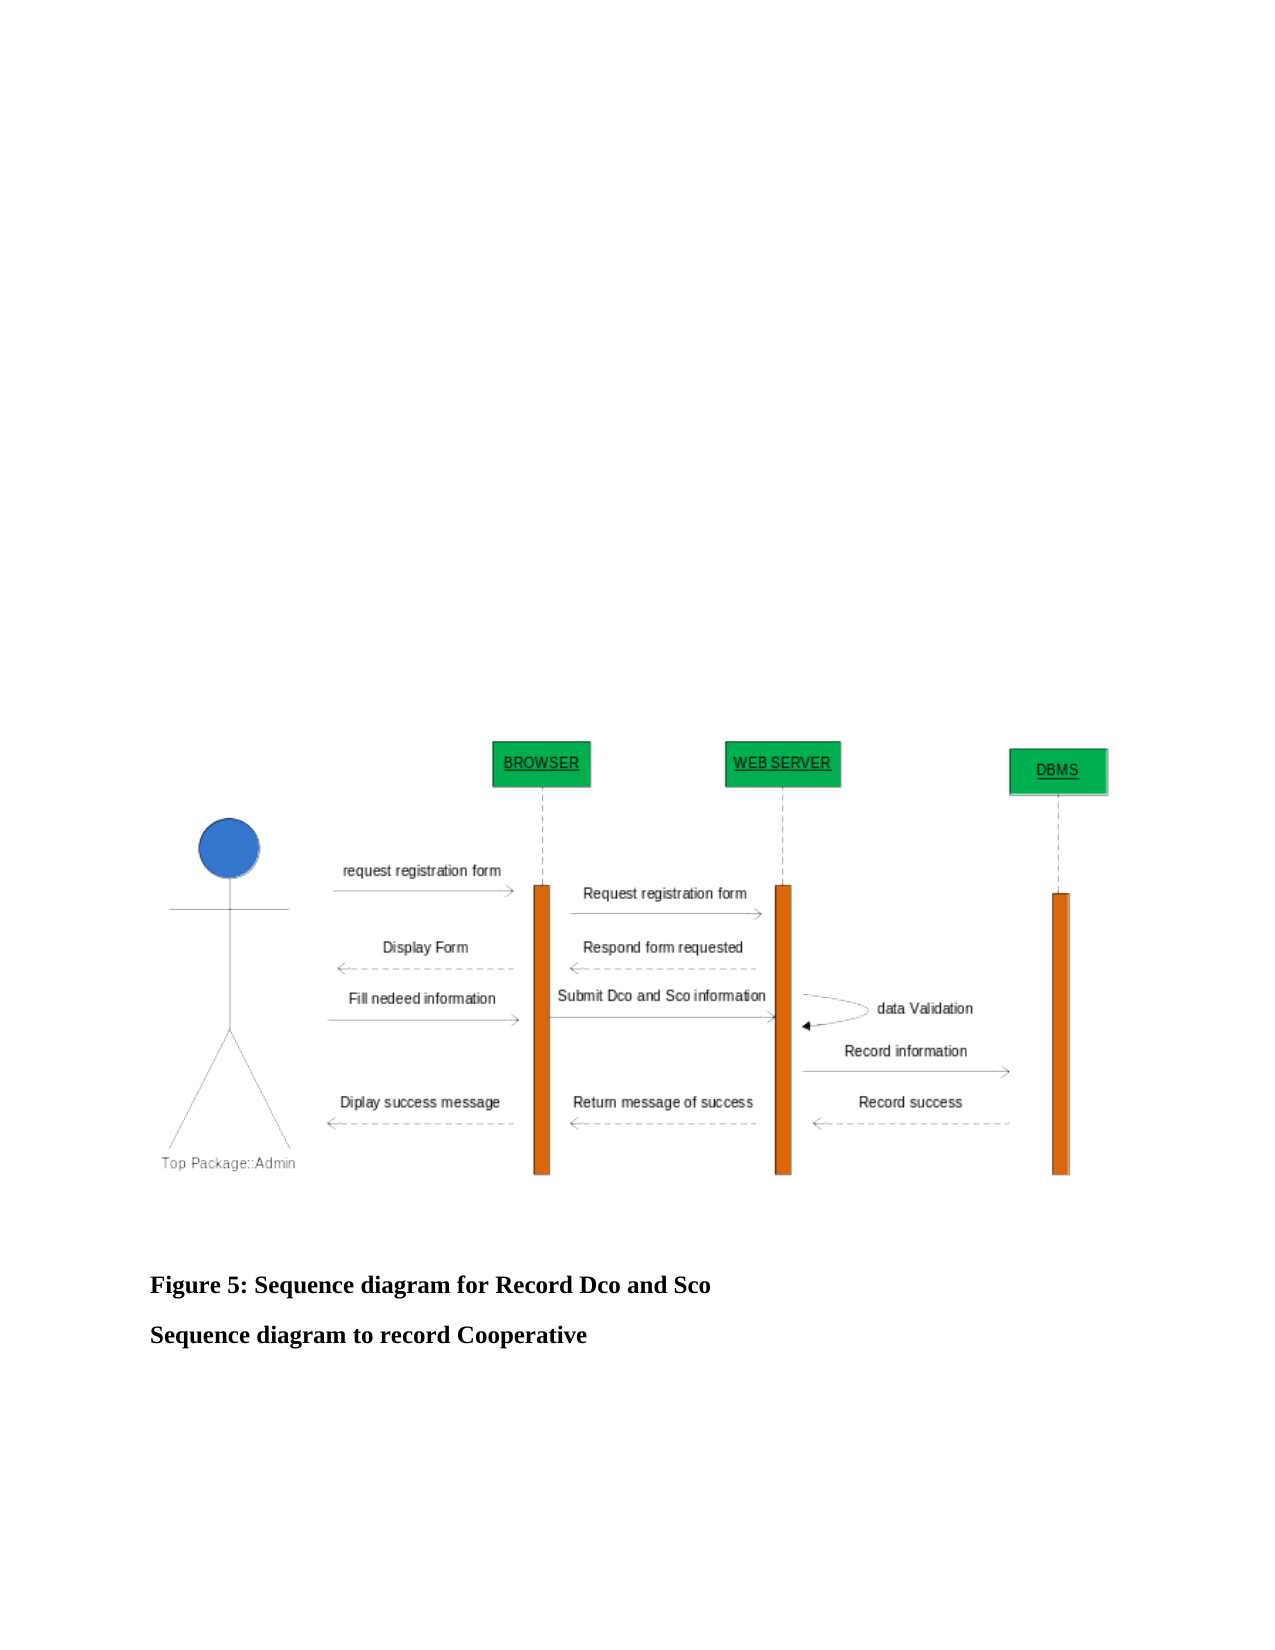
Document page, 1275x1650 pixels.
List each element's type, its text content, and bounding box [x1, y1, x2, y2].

text Sequence diagram to record Cooperative [150, 1320, 1125, 1348]
